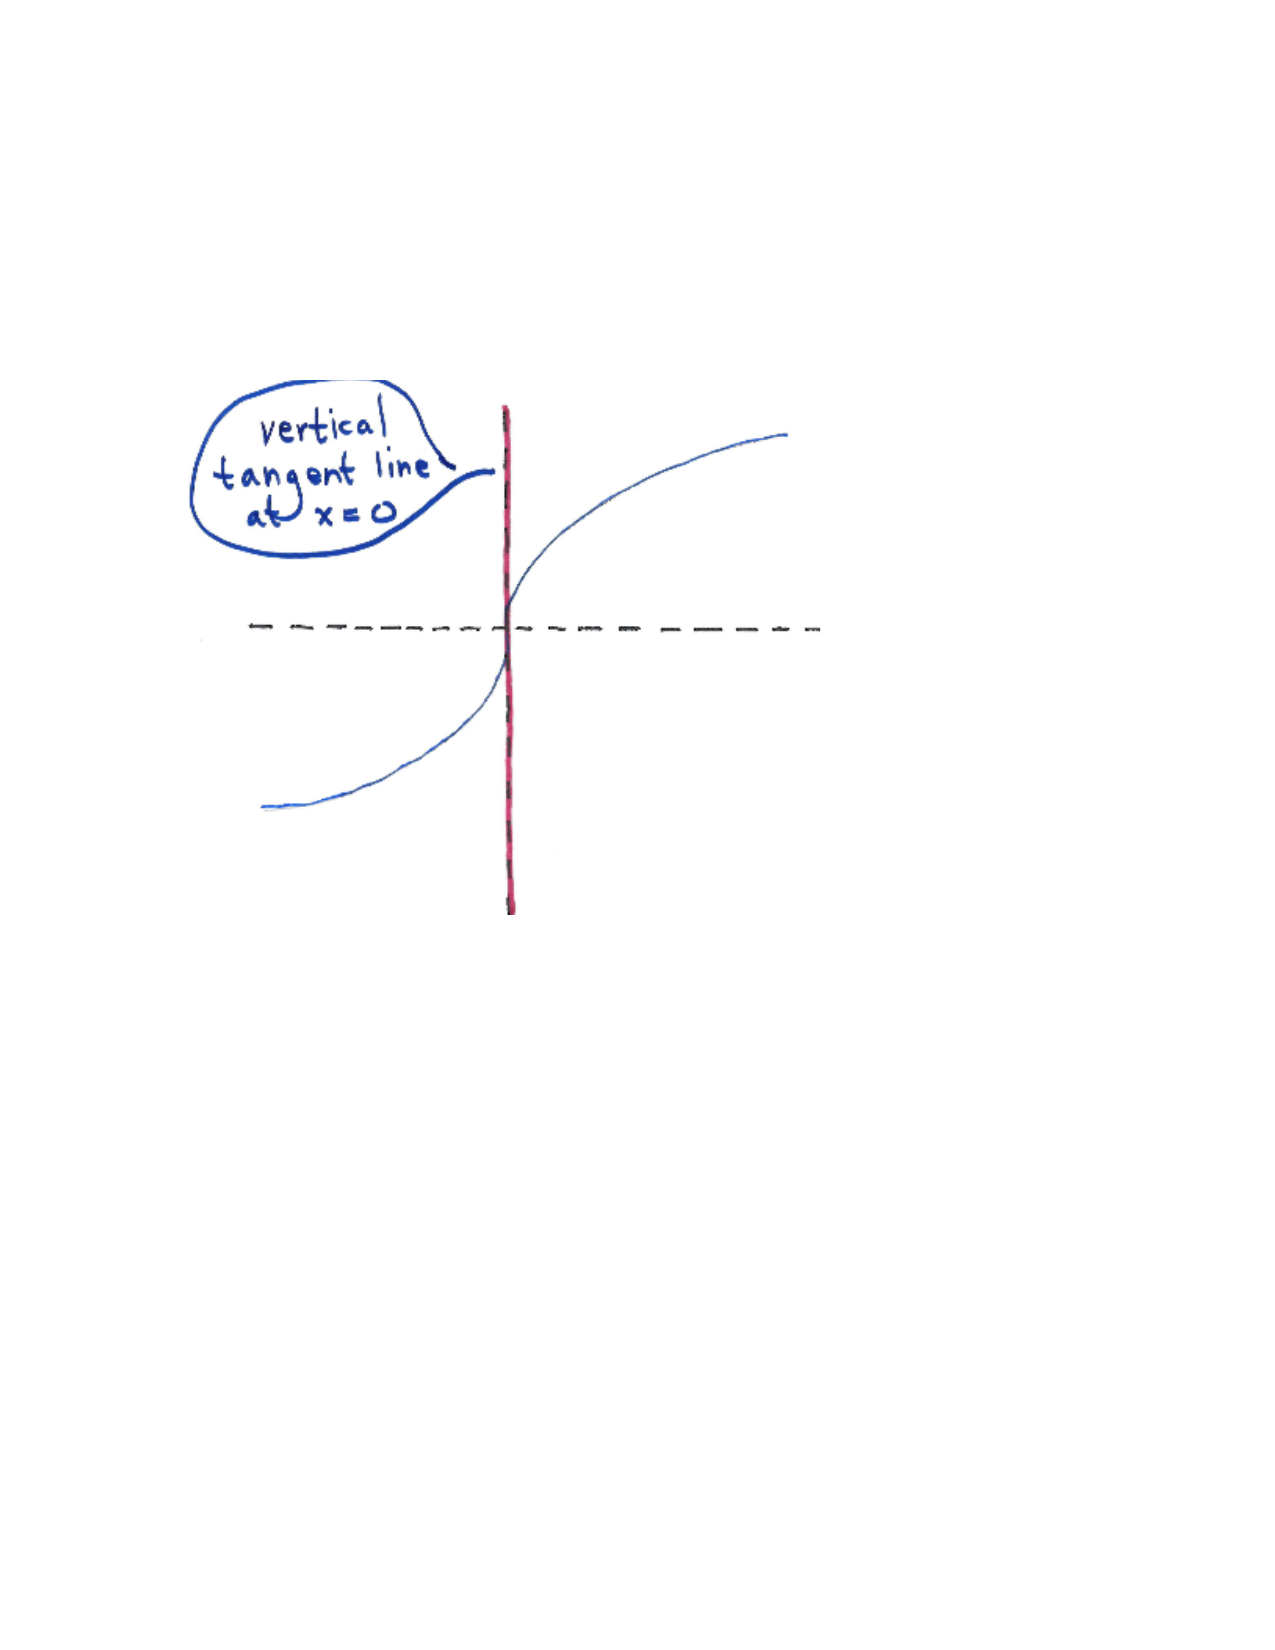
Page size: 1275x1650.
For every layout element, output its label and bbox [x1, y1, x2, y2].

picture [187, 380, 821, 915]
